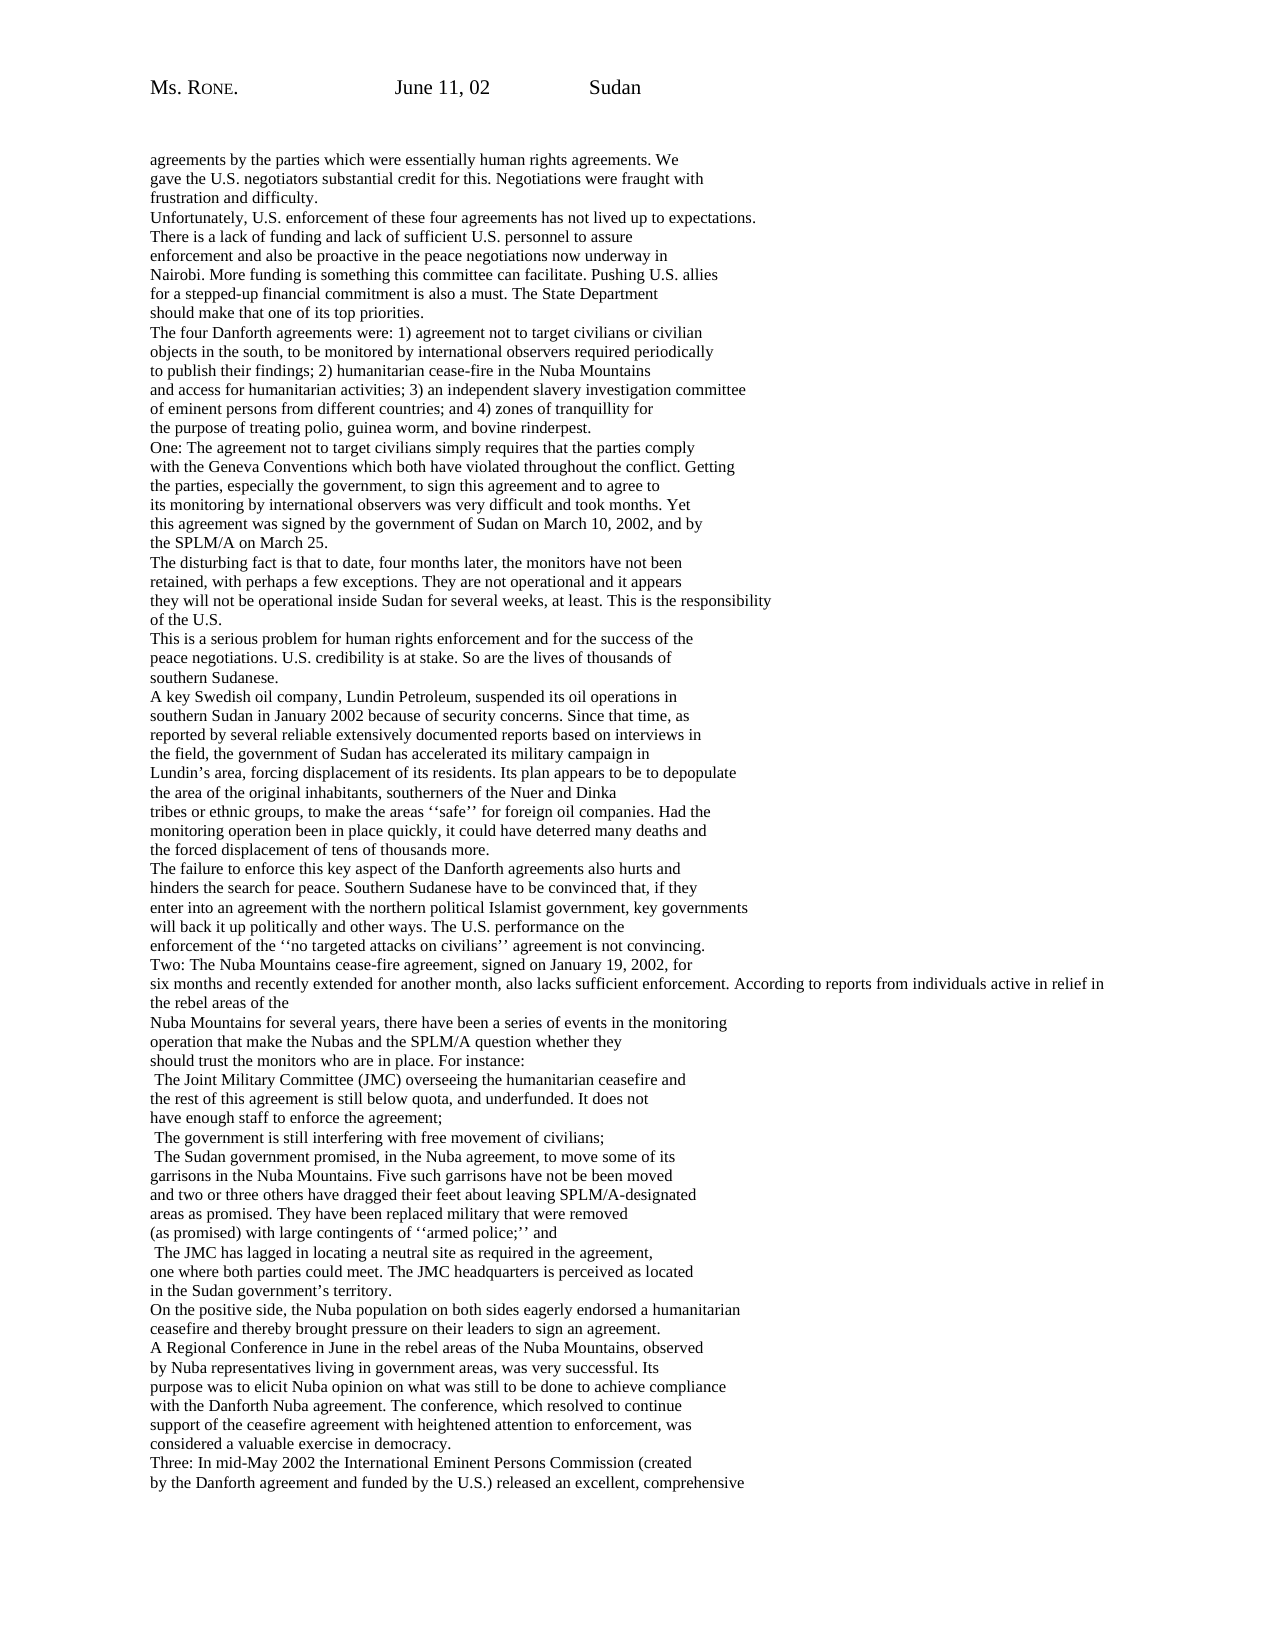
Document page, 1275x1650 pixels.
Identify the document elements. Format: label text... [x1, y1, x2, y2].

text they will not be operational inside Sudan for several weeks, at least. This is the responsibility [150, 591, 1125, 610]
text One: The agreement not to target civilians simply requires that the parties comply [150, 437, 1125, 457]
text (as promised) with large contingents of ‘‘armed police;’’ and [150, 1223, 1125, 1242]
text objects in the south, to be monitored by international observers required periodically [150, 342, 1125, 361]
text garrisons in the Nuba Mountains. Five such garrisons have not be been moved [150, 1166, 1125, 1185]
text its monitoring by international observers was very difficult and took months. Yet [150, 495, 1125, 514]
text Lundin’s area, forcing displacement of its residents. Its plan appears to be to depopulate [150, 763, 1125, 782]
text Nairobi. More funding is something this committee can facilitate. Pushing U.S. allies [150, 265, 1125, 284]
text with the Geneva Conventions which both have violated throughout the conflict. Getting [150, 457, 1125, 476]
text will back it up politically and other ways. The U.S. performance on the [150, 917, 1125, 936]
text this agreement was signed by the government of Sudan on March 10, 2002, and by [150, 514, 1125, 533]
text southern Sudanese. [150, 667, 1125, 687]
text of eminent persons from different countries; and 4) zones of tranquillity for [150, 399, 1125, 418]
text The Sudan government promised, in the Nuba agreement, to move some of its [150, 1147, 1125, 1166]
text Three: In mid-May 2002 the International Eminent Persons Commission (created [150, 1453, 1125, 1472]
text in the Sudan government’s territory. [150, 1281, 1125, 1300]
text A Regional Conference in June in the rebel areas of the Nuba Mountains, observed [150, 1338, 1125, 1357]
text to publish their findings; 2) humanitarian cease-fire in the Nuba Mountains [150, 361, 1125, 380]
text southern Sudan in January 2002 because of security concerns. Since that time, as [150, 706, 1125, 725]
text one where both parties could meet. The JMC headquarters is perceived as located [150, 1262, 1125, 1281]
text The failure to enforce this key aspect of the Danforth agreements also hurts and [150, 859, 1125, 878]
text considered a valuable exercise in democracy. [150, 1434, 1125, 1453]
text gave the U.S. negotiators substantial credit for this. Negotiations were fraught with [150, 169, 1125, 188]
text by Nuba representatives living in government areas, was very successful. Its [150, 1357, 1125, 1377]
text the parties, especially the government, to sign this agreement and to agree to [150, 476, 1125, 495]
text the area of the original inhabitants, southerners of the Nuer and Dinka [150, 782, 1125, 802]
text enforcement and also be proactive in the peace negotiations now underway in [150, 246, 1125, 265]
text enforcement of the ‘‘no targeted attacks on civilians’’ agreement is not convincing. [150, 936, 1125, 955]
text reported by several reliable extensively documented reports based on interviews in [150, 725, 1125, 744]
text Unfortunately, U.S. enforcement of these four agreements has not lived up to expectations. [150, 207, 1125, 227]
text operation that make the Nubas and the SPLM/A question whether they [150, 1032, 1125, 1051]
text ceasefire and thereby brought pressure on their leaders to sign an agreement. [150, 1319, 1125, 1338]
text Two: The Nuba Mountains cease-fire agreement, signed on January 19, 2002, for [150, 955, 1125, 974]
text support of the ceasefire agreement with heightened attention to enforcement, was [150, 1415, 1125, 1434]
text The JMC has lagged in locating a neutral site as required in the agreement, [150, 1242, 1125, 1262]
text The four Danforth agreements were: 1) agreement not to target civilians or civilian [150, 322, 1125, 342]
text areas as promised. They have been replaced military that were removed [150, 1204, 1125, 1223]
text the SPLM/A on March 25. [150, 533, 1125, 552]
text There is a lack of funding and lack of sufficient U.S. personnel to assure [150, 227, 1125, 246]
text retained, with perhaps a few exceptions. They are not operational and it appears [150, 572, 1125, 591]
text should make that one of its top priorities. [150, 303, 1125, 322]
text by the Danforth agreement and funded by the U.S.) released an excellent, comprehensive [150, 1472, 1125, 1492]
text On the positive side, the Nuba population on both sides eagerly endorsed a humanitarian [150, 1300, 1125, 1319]
text The government is still interfering with free movement of civilians; [150, 1127, 1125, 1147]
text A key Swedish oil company, Lundin Petroleum, suspended its oil operations in [150, 687, 1125, 706]
text purpose was to elicit Nuba opinion on what was still to be done to achieve compliance [150, 1377, 1125, 1396]
text the forced displacement of tens of thousands more. [150, 840, 1125, 859]
text Nuba Mountains for several years, there have been a series of events in the monitoring [150, 1012, 1125, 1032]
text for a stepped-up financial commitment is also a must. The State Department [150, 284, 1125, 303]
text The disturbing fact is that to date, four months later, the monitors have not been [150, 552, 1125, 572]
text The Joint Military Committee (JMC) overseeing the humanitarian ceasefire and [150, 1070, 1125, 1089]
text peace negotiations. U.S. credibility is at stake. So are the lives of thousands of [150, 648, 1125, 667]
text tribes or ethnic groups, to make the areas ‘‘safe’’ for foreign oil companies. Had the [150, 802, 1125, 821]
text agreements by the parties which were essentially human rights agreements. We [150, 150, 1125, 169]
text the purpose of treating polio, guinea worm, and bovine rinderpest. [150, 418, 1125, 437]
text and access for humanitarian activities; 3) an independent slavery investigation committee [150, 380, 1125, 399]
text the field, the government of Sudan has accelerated its military campaign in [150, 744, 1125, 763]
text with the Danforth Nuba agreement. The conference, which resolved to continue [150, 1396, 1125, 1415]
text monitoring operation been in place quickly, it could have deterred many deaths and [150, 821, 1125, 840]
text have enough staff to enforce the agreement; [150, 1108, 1125, 1127]
text This is a serious problem for human rights enforcement and for the success of the [150, 629, 1125, 648]
text six months and recently extended for another month, also lacks sufficient enforcement. According to reports from individuals active in relief in the rebel areas of the [150, 974, 1125, 1012]
text the rest of this agreement is still below quota, and underfunded. It does not [150, 1089, 1125, 1108]
text should trust the monitors who are in place. For instance: [150, 1051, 1125, 1070]
text and two or three others have dragged their feet about leaving SPLM/A-designated [150, 1185, 1125, 1204]
text hinders the search for peace. Southern Sudanese have to be convinced that, if they [150, 878, 1125, 897]
text frustration and difficulty. [150, 188, 1125, 207]
text of the U.S. [150, 610, 1125, 629]
text enter into an agreement with the northern political Islamist government, key governments [150, 897, 1125, 917]
